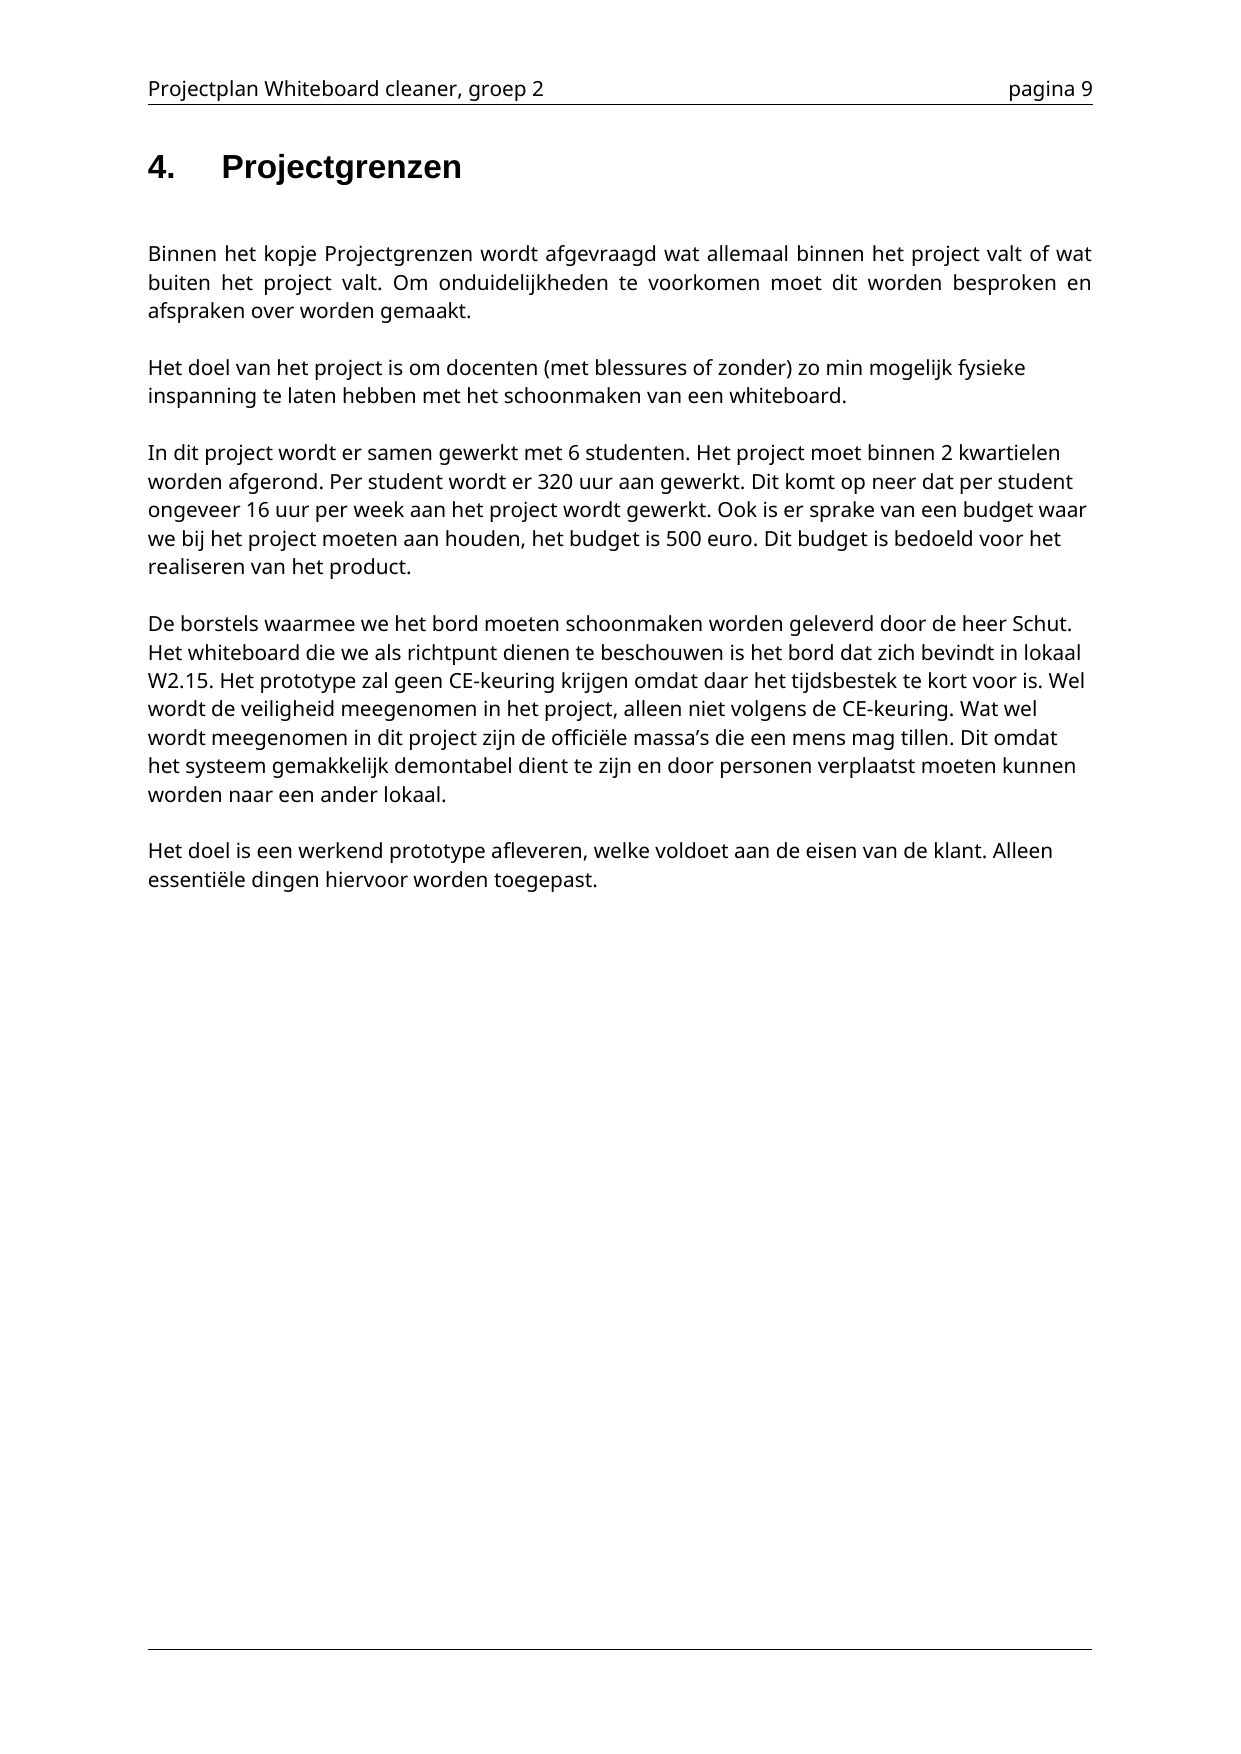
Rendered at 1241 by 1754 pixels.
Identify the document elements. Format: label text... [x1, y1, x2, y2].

text Het doel van het project is om docenten (met blessures of zonder) zo min mogelijk fysieke inspanning te laten hebben met het schoonmaken van een whiteboard. [148, 353, 1093, 410]
text Binnen het kopje Projectgrenzen wordt afgevraagd wat allemaal binnen het project valt of wat buiten het project valt. Om onduidelijkheden te voorkomen moet dit worden besproken en afspraken over worden gemaakt. [148, 239, 1093, 325]
text Het doel is een werkend prototype afleveren, welke voldoet aan de eisen van de klant. Alleen essentiële dingen hiervoor worden toegepast. [148, 837, 1093, 893]
text In dit project wordt er samen gewerkt met 6 studenten. Het project moet binnen 2 kwartielen worden afgerond. Per student wordt er 320 uur aan gewerkt. Dit komt op neer dat per student ongeveer 16 uur per week aan het project wordt gewerkt. Ook is er sprake van een budget waar we bij het project moeten aan houden, het budget is 500 euro. Dit budget is bedoeld voor het realiseren van het product. [148, 410, 1093, 581]
subtitle 4. Projectgrenzen [148, 148, 1093, 186]
text De borstels waarmee we het bord moeten schoonmaken worden geleverd door de heer Schut. Het whiteboard die we als richtpunt dienen te beschouwen is het bord dat zich bevindt in lokaal W2.15. Het prototype zal geen CE-keuring krijgen omdat daar het tijdsbestek te kort voor is. Wel wordt de veiligheid meegenomen in het project, alleen niet volgens de CE-keuring. Wat wel wordt meegenomen in dit project zijn de officiële massa’s die een mens mag tillen. Dit omdat het systeem gemakkelijk demontabel dient te zijn en door personen verplaatst moeten kunnen worden naar een ander lokaal. [148, 581, 1093, 808]
